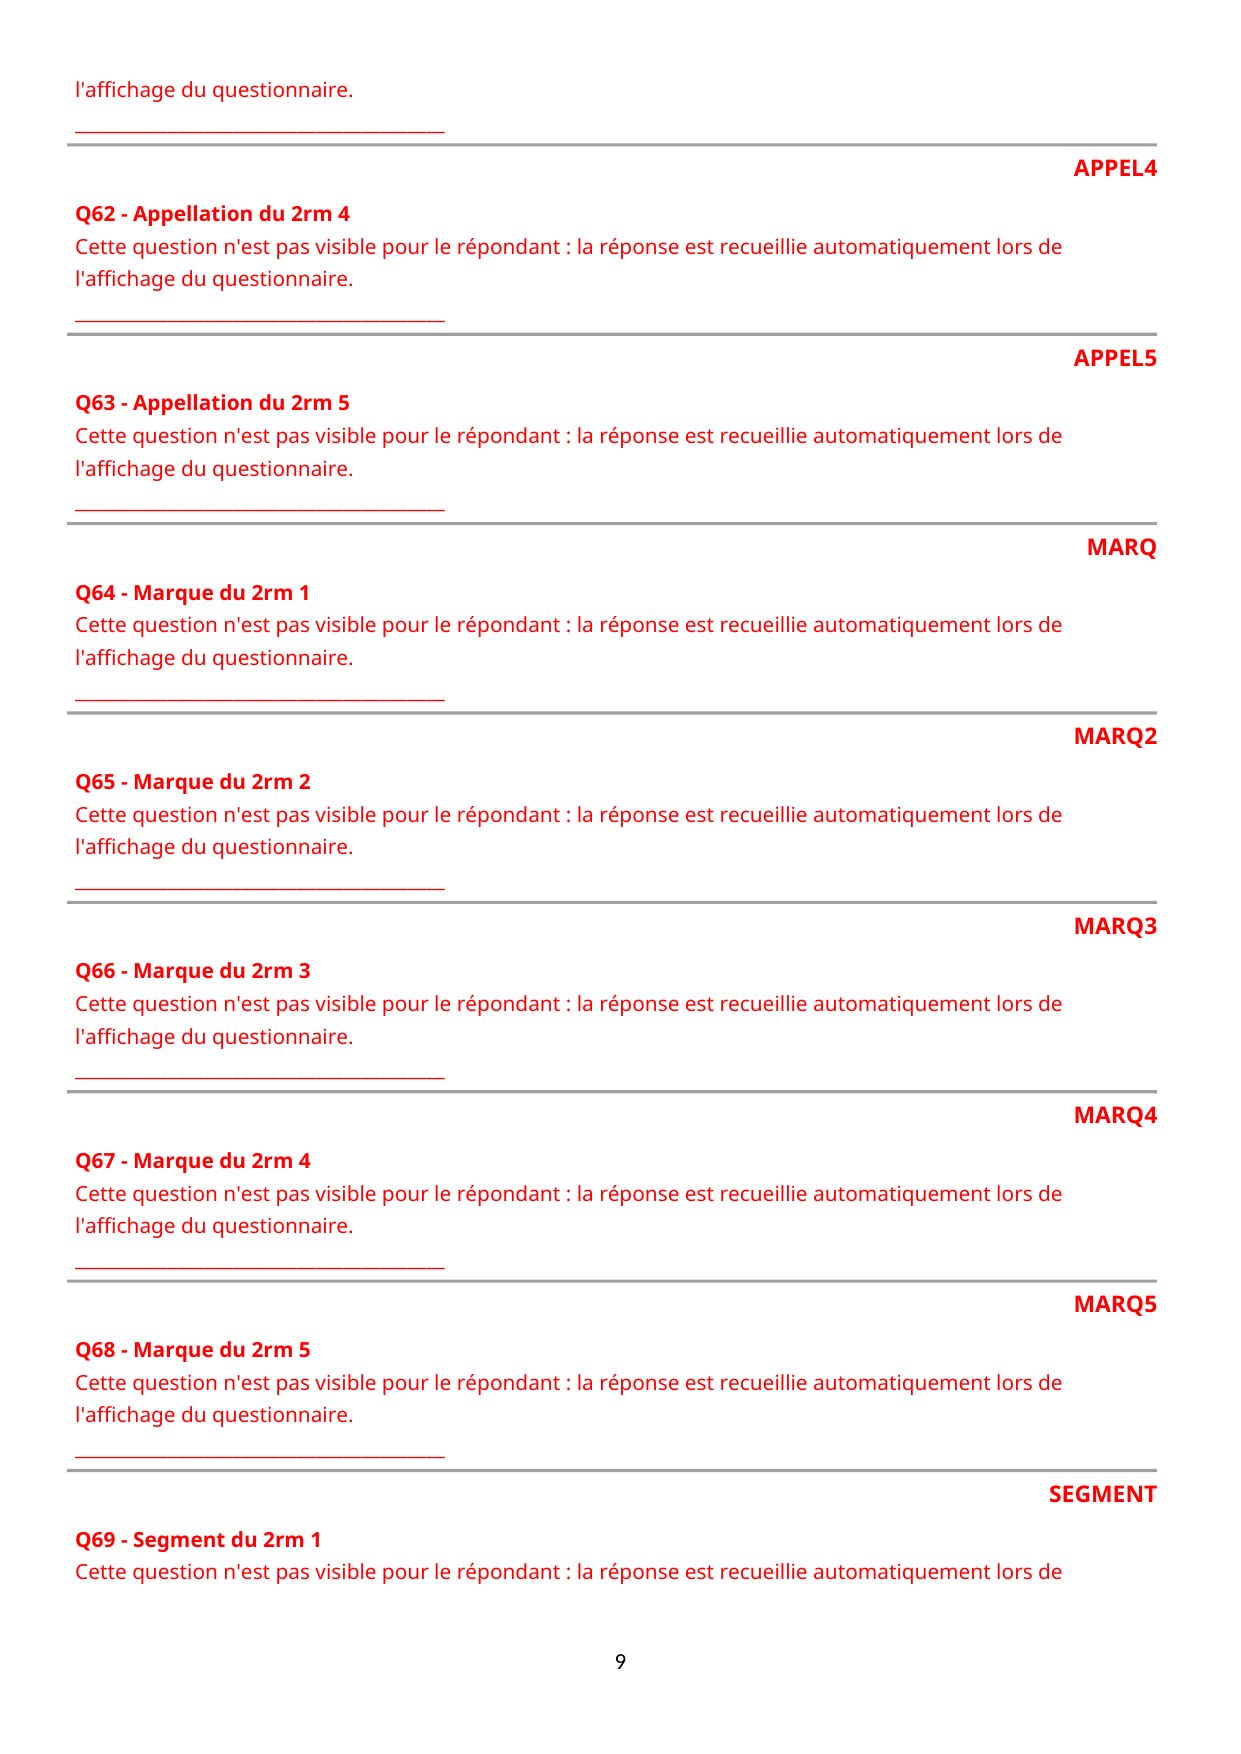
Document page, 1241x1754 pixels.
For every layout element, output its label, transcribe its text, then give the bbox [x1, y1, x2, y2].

text Q67 - Marque du 2rm 4 Cette question n'est pas visible pour le répondant : la réponse est recueillie automatiquement lors de l'affichage du questionnaire. ________________________________________ [75, 1146, 1165, 1272]
text Q63 - Appellation du 2rm 5 Cette question n'est pas visible pour le répondant : la réponse est recueillie automatiquement lors de l'affichage du questionnaire. ________________________________________ [75, 388, 1165, 515]
text Q68 - Marque du 2rm 5 Cette question n'est pas visible pour le répondant : la réponse est recueillie automatiquement lors de l'affichage du questionnaire. ________________________________________ [75, 1335, 1165, 1462]
table_header [64, 140, 1038, 199]
table_header APPEL4 [1039, 140, 1160, 199]
table_header [64, 1087, 1043, 1146]
table_header [64, 1466, 1002, 1525]
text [75, 1525, 1165, 1586]
table_header [64, 519, 1058, 578]
text Q66 - Marque du 2rm 3 Cette question n'est pas visible pour le répondant : la réponse est recueillie automatiquement lors de l'affichage du questionnaire. ________________________________________ [75, 957, 1165, 1083]
table_header MARQ4 [1043, 1087, 1160, 1146]
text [75, 75, 1165, 136]
table_header MARQ [1058, 519, 1160, 578]
table_header MARQ2 [1043, 708, 1160, 767]
text Q62 - Appellation du 2rm 4 Cette question n'est pas visible pour le répondant : la réponse est recueillie automatiquement lors de l'affichage du questionnaire. ________________________________________ [75, 199, 1165, 325]
table_header [64, 898, 1043, 957]
table_header [64, 708, 1043, 767]
table_header MARQ3 [1043, 898, 1160, 957]
text Q64 - Marque du 2rm 1 Cette question n'est pas visible pour le répondant : la réponse est recueillie automatiquement lors de l'affichage du questionnaire. ________________________________________ [75, 578, 1165, 704]
table_header SEGMENT [1003, 1466, 1160, 1525]
table_header MARQ5 [1043, 1276, 1160, 1335]
table_header [64, 330, 1038, 388]
text Q65 - Marque du 2rm 2 Cette question n'est pas visible pour le répondant : la réponse est recueillie automatiquement lors de l'affichage du questionnaire. ________________________________________ [75, 767, 1165, 893]
table_header APPEL5 [1039, 330, 1160, 388]
table_header [64, 1276, 1043, 1335]
